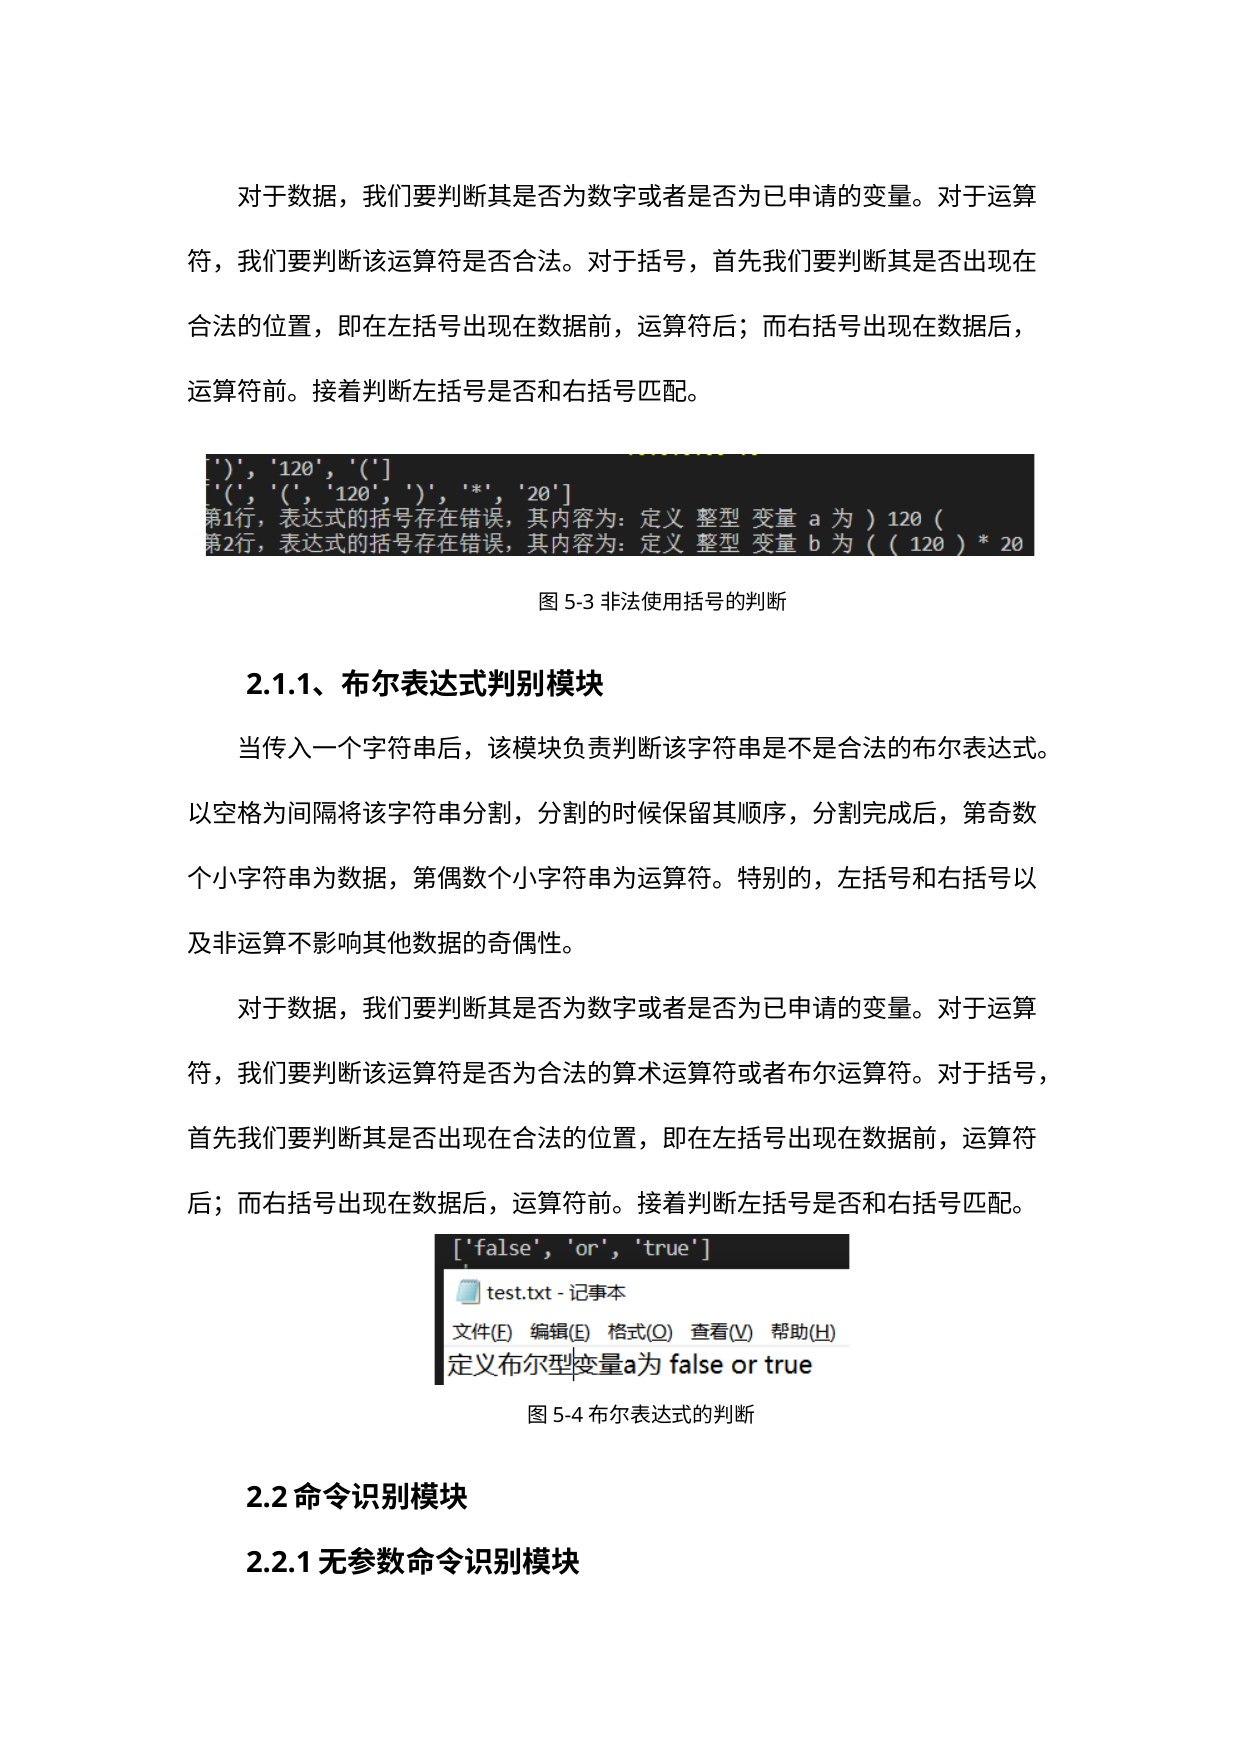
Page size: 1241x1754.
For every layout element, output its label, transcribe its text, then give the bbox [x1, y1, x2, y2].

text 2.2命令识别模块 [187, 1462, 1053, 1527]
picture [205, 454, 1035, 556]
text 2.1.1、布尔表达式判别模块 [187, 649, 1053, 714]
text 2.2.1无参数命令识别模块 [187, 1527, 1053, 1592]
text 对于数据，我们要判断其是否为数字或者是否为已申请的变量。对于运算符，我们要判断该运算符是否合法。对于括号，首先我们要判断其是否出现在合法的位置，即在左括号出现在数据前，运算符后；而右括号出现在数据后，运算符前。接着判断左括号是否和右括号匹配。 [187, 162, 1053, 422]
picture [434, 1234, 850, 1385]
text 对于数据，我们要判断其是否为数字或者是否为已申请的变量。对于运算符，我们要判断该运算符是否为合法的算术运算符或者布尔运算符。对于括号，首先我们要判断其是否出现在合法的位置，即在左括号出现在数据前，运算符后；而右括号出现在数据后，运算符前。接着判断左括号是否和右括号匹配。 [187, 974, 1053, 1234]
text 图 5-4 布尔表达式的判断 [187, 1397, 1053, 1429]
text 图 5-3 非法使用括号的判断 [231, 584, 1053, 617]
text 当传入一个字符串后，该模块负责判断该字符串是不是合法的布尔表达式。以空格为间隔将该字符串分割，分割的时候保留其顺序，分割完成后，第奇数个小字符串为数据，第偶数个小字符串为运算符。特别的，左括号和右括号以及非运算不影响其他数据的奇偶性。 [187, 714, 1053, 974]
